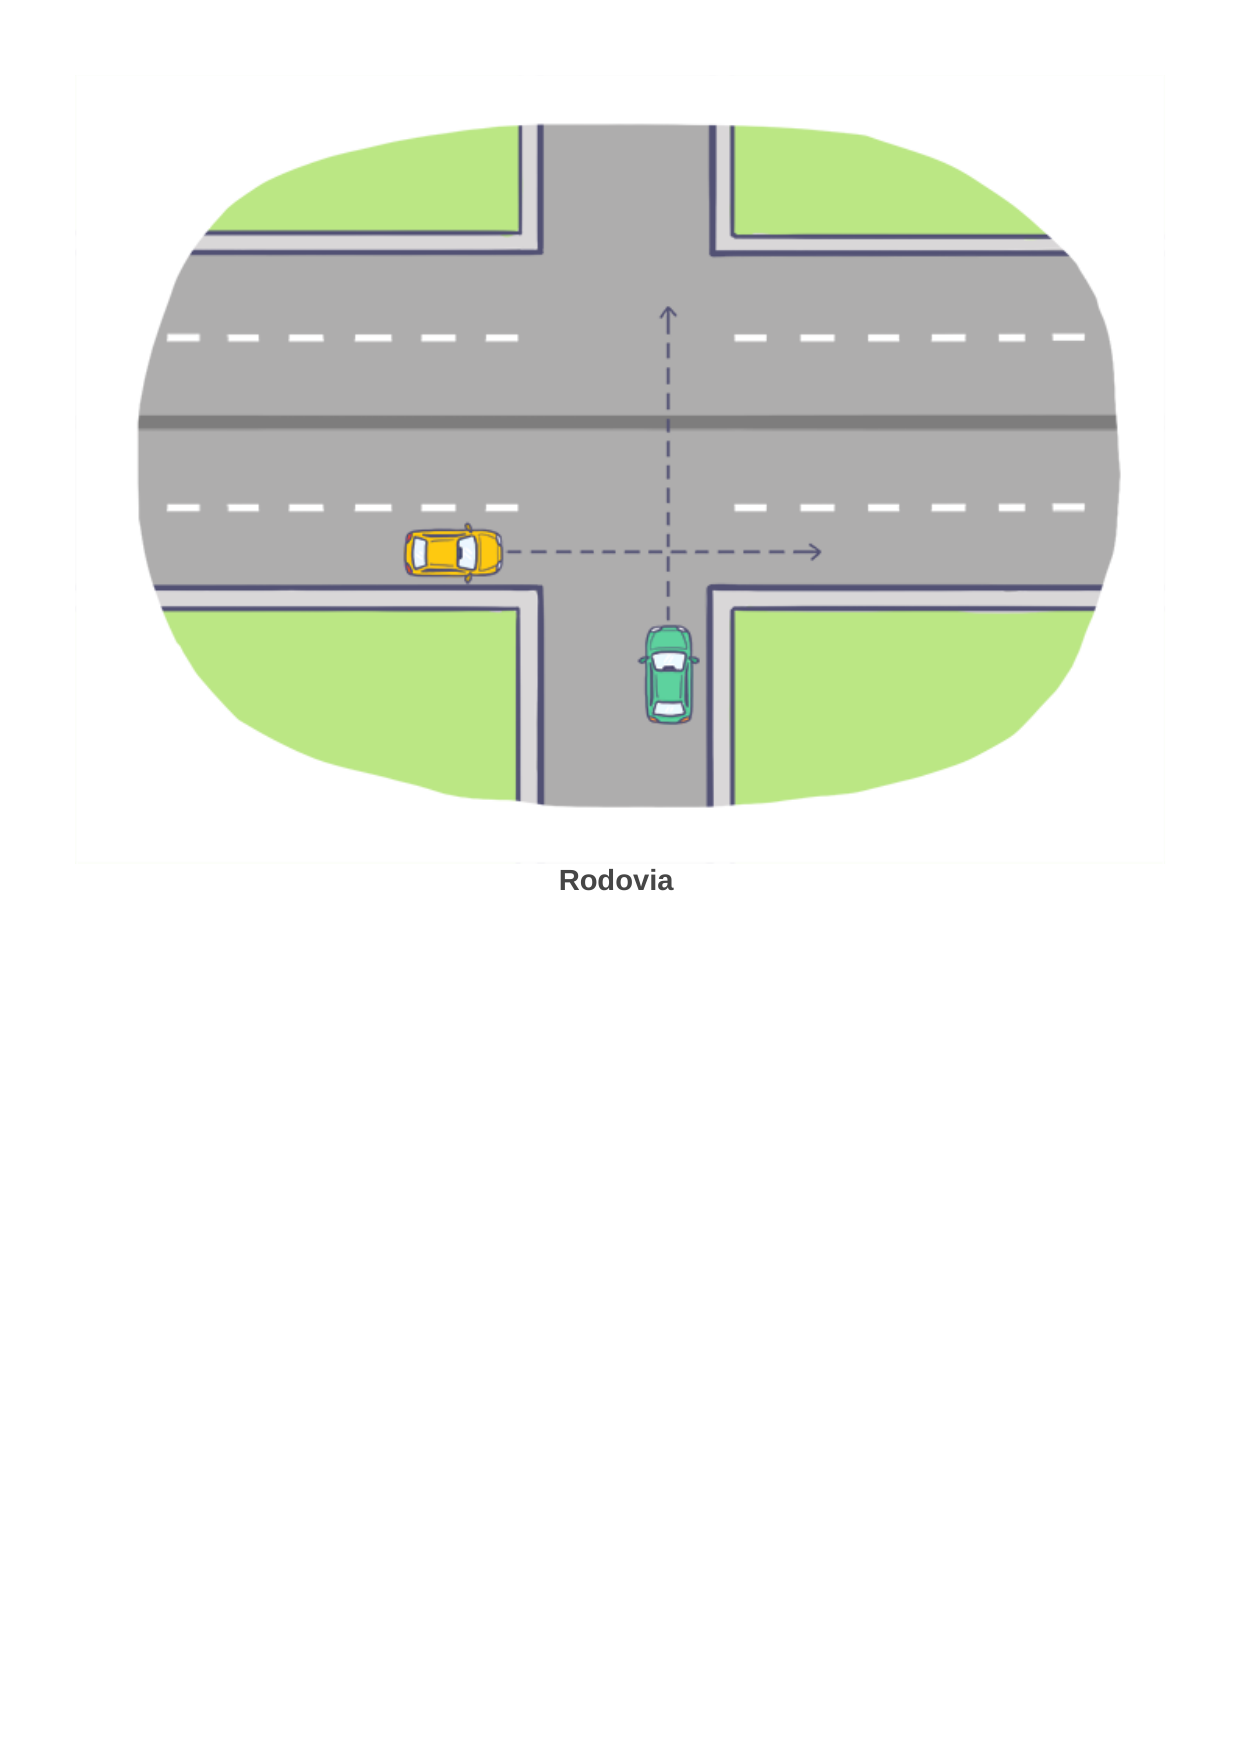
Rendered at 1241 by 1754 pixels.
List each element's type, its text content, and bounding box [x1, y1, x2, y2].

picture [75, 75, 1166, 864]
text Rodovia [75, 864, 1165, 897]
